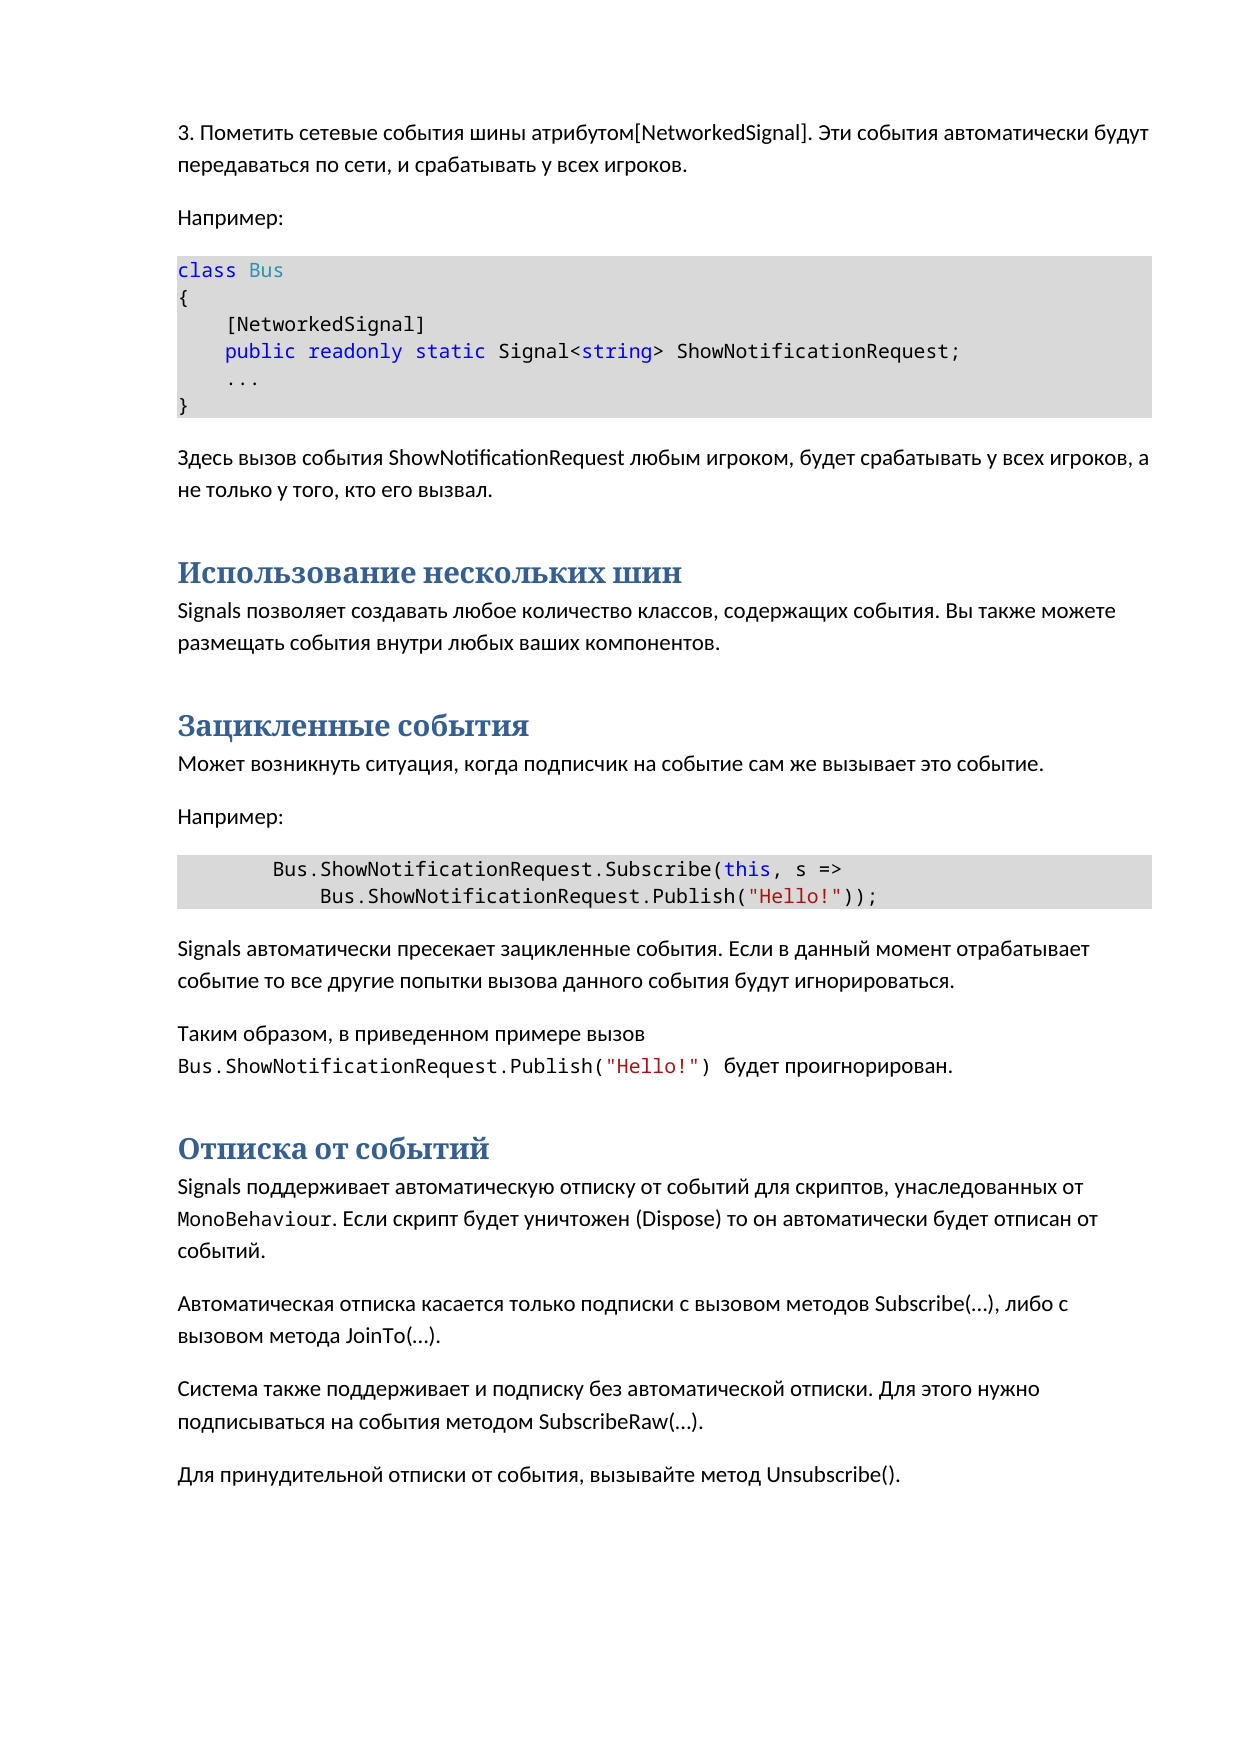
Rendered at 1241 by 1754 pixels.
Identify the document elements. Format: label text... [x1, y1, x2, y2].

text } [177, 391, 1152, 418]
text { [177, 283, 1152, 310]
text Bus.ShowNotificationRequest.Subscribe(this, s => [177, 855, 1152, 882]
text Автоматическая отписка касается только подписки с вызовом методов Subscribe(…), либо с вызовом метода JoinTo(…). [177, 1289, 1152, 1349]
text Signals позволяет создавать любое количество классов, содержащих события. Вы также можете размещать события внутри любых ваших компонентов. [177, 596, 1152, 656]
subtitle Использование нескольких шин [177, 557, 1152, 591]
text Например: [177, 802, 1152, 830]
text Система также поддерживает и подписку без автоматической отписки. Для этого нужно подписываться на события методом SubscribeRaw(…). [177, 1374, 1152, 1435]
text Bus.ShowNotificationRequest.Publish("Hello!")); [177, 882, 1152, 909]
text Например: [177, 203, 1152, 231]
text Таким образом, в приведенном примере вызов Bus.ShowNotificationRequest.Publish("Hello!") будет проигнорирован. [177, 1019, 1152, 1079]
text Signals поддерживает автоматическую отписку от событий для скриптов, унаследованных от MonoBehaviour. Если скрипт будет уничтожен (Dispose) то он автоматически будет отписан от событий. [177, 1172, 1152, 1264]
text ... [177, 364, 1152, 391]
subtitle Зацикленные события [177, 710, 1152, 744]
subtitle Отписка от событий [177, 1133, 1152, 1167]
text Signals автоматически пресекает зацикленные события. Если в данный момент отрабатывает событие то все другие попытки вызова данного события будут игнорироваться. [177, 934, 1152, 994]
text public readonly static Signal<string> ShowNotificationRequest; [177, 337, 1152, 364]
text Для принудительной отписки от события, вызывайте метод Unsubscribe(). [177, 1460, 1152, 1488]
text 3. Пометить сетевые события шины атрибутом[NetworkedSignal]. Эти события автоматически будут передаваться по сети, и срабатывать у всех игроков. [177, 118, 1152, 178]
text Здесь вызов события ShowNotificationRequest любым игроком, будет срабатывать у всех игроков, а не только у того, кто его вызвал. [177, 443, 1152, 503]
text Может возникнуть ситуация, когда подписчик на событие сам же вызывает это событие. [177, 749, 1152, 777]
text [NetworkedSignal] [177, 310, 1152, 337]
text class Bus [177, 256, 1152, 283]
